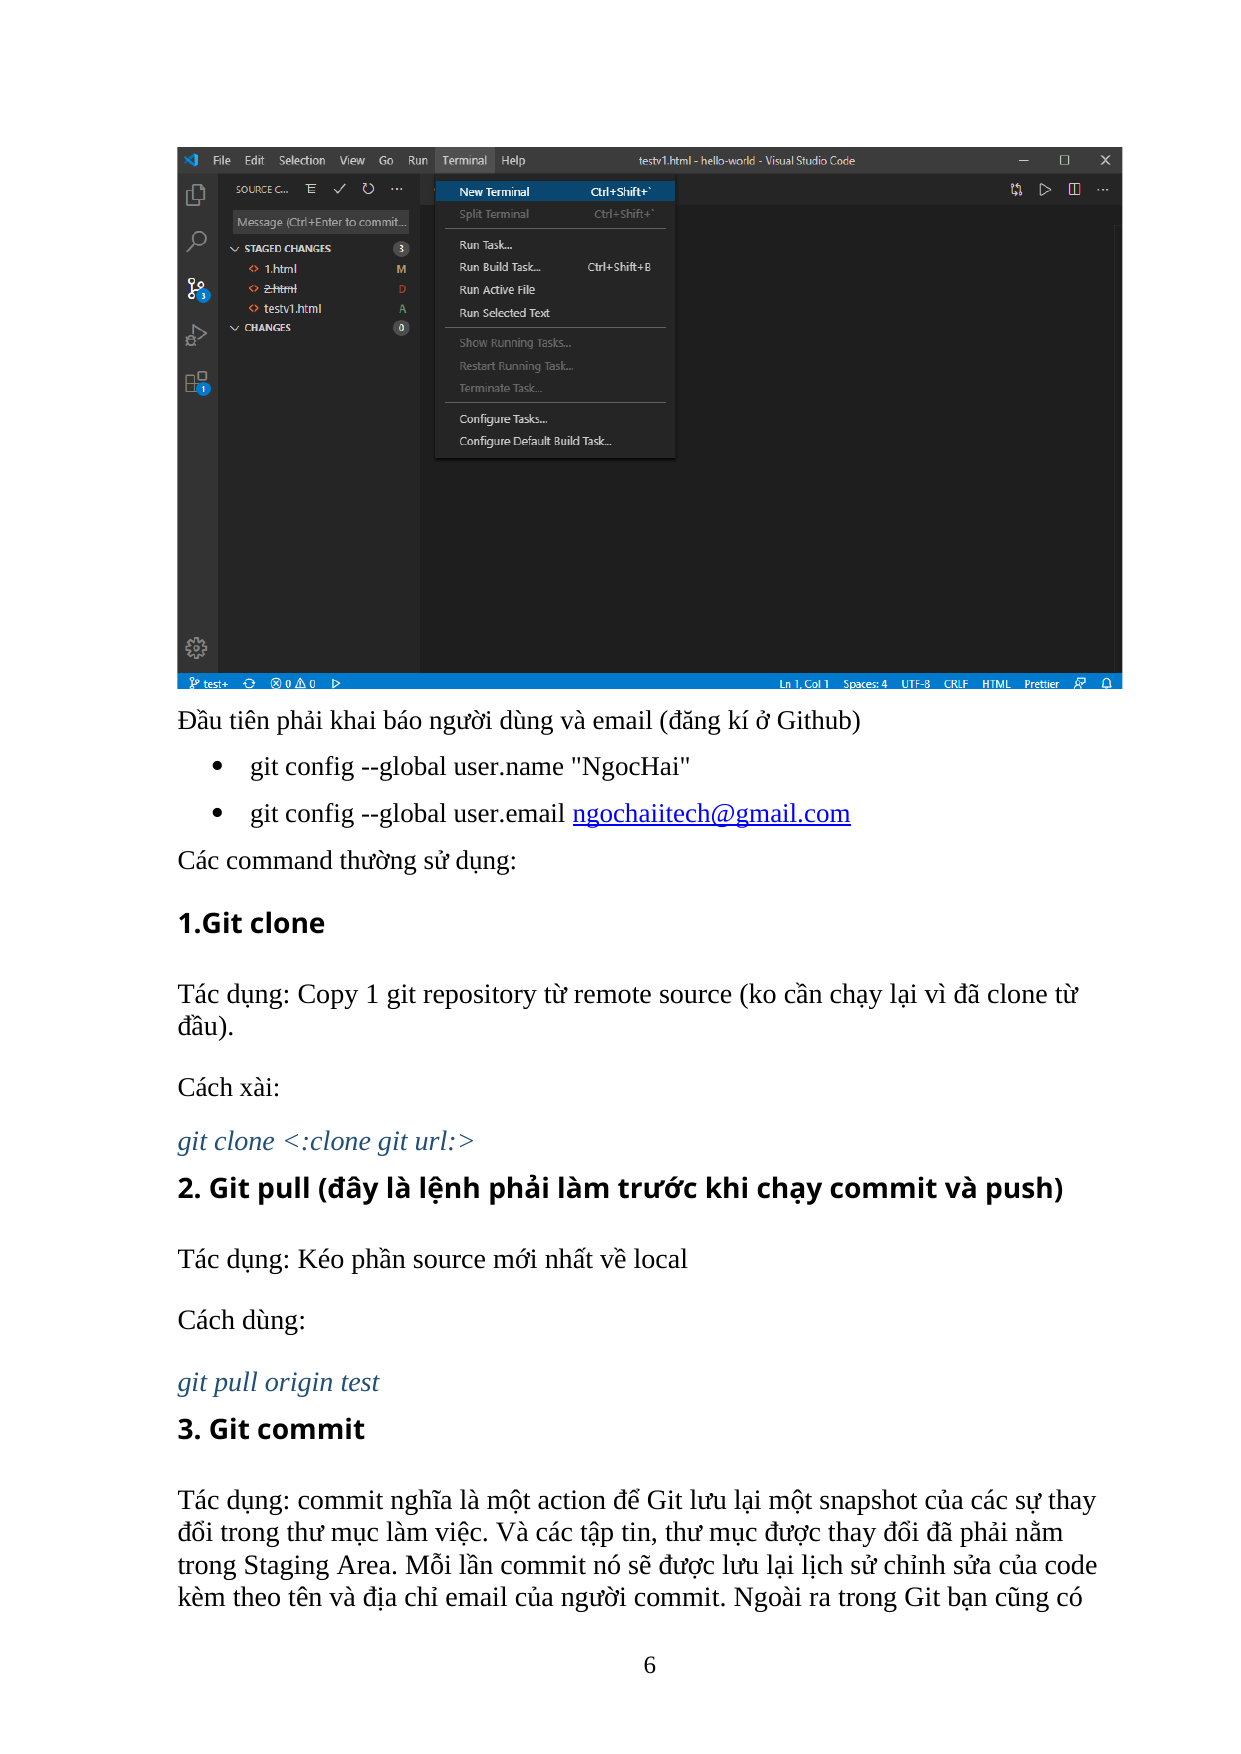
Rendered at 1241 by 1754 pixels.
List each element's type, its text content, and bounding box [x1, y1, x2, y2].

text Cách xài: [177, 1071, 1122, 1102]
text Tác dụng: Copy 1 git repository từ remote source (ko cần chạy lại vì đã clone từ đầu). [177, 977, 1122, 1041]
text 1.Git clone [177, 903, 1122, 942]
text git pull origin test [177, 1365, 1122, 1397]
list Đầu tiên phải khai báo người dùng và email (đăng kí ở Github) [177, 704, 1122, 735]
text 3. Git commit [177, 1410, 1122, 1448]
picture [177, 147, 1123, 689]
text git config --global user.email ngochaiitech@gmail.com [213, 797, 1122, 829]
text git clone <:clone git url:> [177, 1123, 1122, 1156]
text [177, 1483, 1122, 1612]
text Tác dụng: Kéo phần source mới nhất về local [177, 1242, 1122, 1274]
list Các command thường sử dụng: [177, 844, 1122, 875]
text git config --global user.name "NgocHai" [213, 751, 1122, 782]
text Cách dùng: [177, 1303, 1122, 1336]
text 2. Git pull (đây là lệnh phải làm trước khi chạy commit và push) [177, 1168, 1122, 1207]
